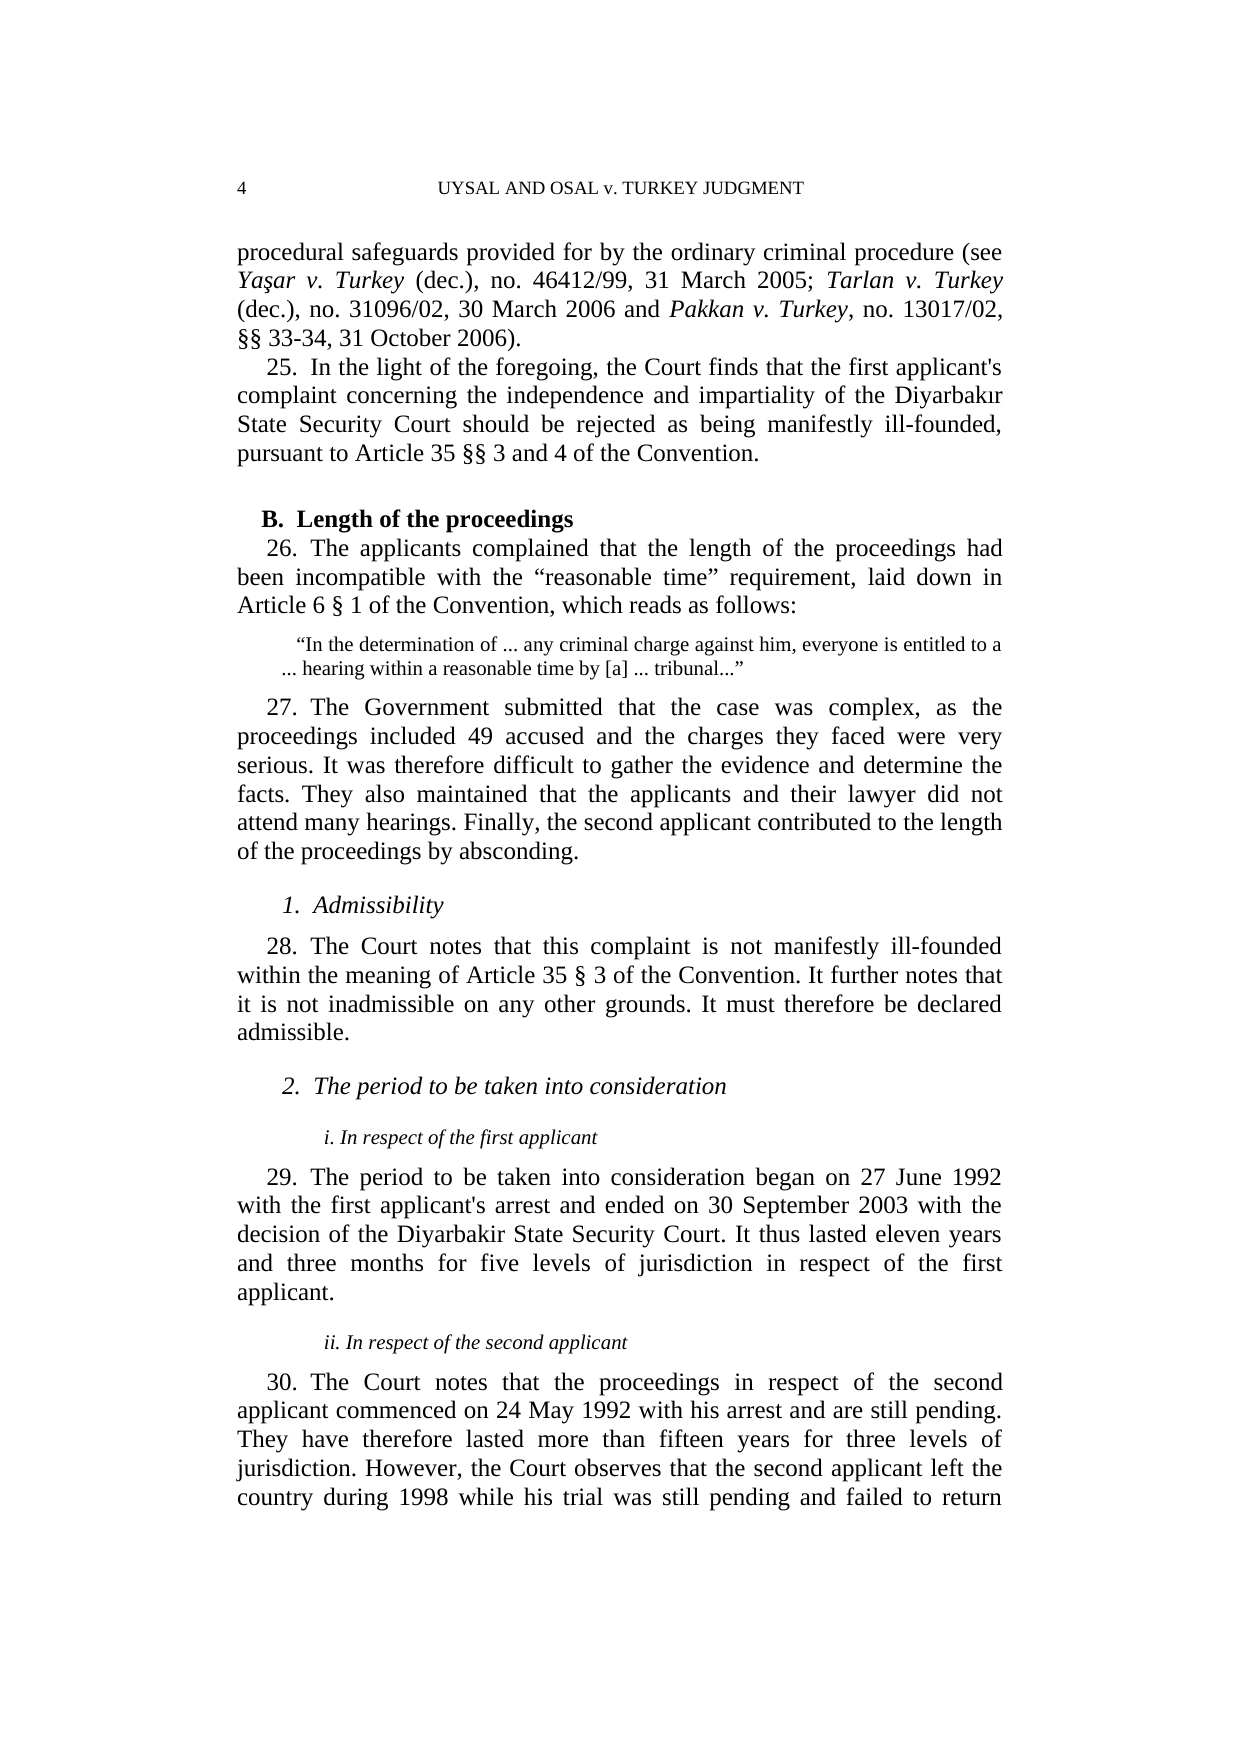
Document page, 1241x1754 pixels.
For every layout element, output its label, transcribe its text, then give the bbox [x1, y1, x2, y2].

text 26. The applicants complained that the length of the proceedings had been incompatible with the “reasonable time” requirement, laid down in Article 6 § 1 of the Convention, which reads as follows: [237, 533, 1003, 619]
text 25. In the light of the foregoing, the Court finds that the first applicant's complaint concerning the independence and impartiality of the Diyarbakır State Security Court should be rejected as being manifestly ill-founded, pursuant to Article 35 §§ 3 and 4 of the Convention. [237, 352, 1003, 467]
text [237, 237, 1003, 352]
text 29. The period to be taken into consideration began on 27 June 1992 with the first applicant's arrest and ended on 30 September 2003 with the decision of the Diyarbakir State Security Court. It thus lasted eleven years and three months for five levels of jurisdiction in respect of the first applicant. [237, 1162, 1003, 1305]
text i. In respect of the first applicant [324, 1125, 1003, 1149]
text 2. The period to be taken into consideration [282, 1071, 1003, 1100]
text B. Length of the proceedings [261, 504, 1003, 533]
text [237, 1367, 1003, 1511]
text ii. In respect of the second applicant [324, 1330, 1003, 1354]
text 28. The Court notes that this complaint is not manifestly ill-founded within the meaning of Article 35 § 3 of the Convention. It further notes that it is not inadmissible on any other grounds. It must therefore be declared admissible. [237, 931, 1003, 1046]
text “In the determination of ... any criminal charge against him, everyone is entitled to a ... hearing within a reasonable time by [a] ... tribunal...” [281, 632, 1003, 680]
text 27. The Government submitted that the case was complex, as the proceedings included 49 accused and the charges they faced were very serious. It was therefore difficult to gather the evidence and determine the facts. They also maintained that the applicants and their lawyer did not attend many hearings. Finally, the second applicant contributed to the length of the proceedings by absconding. [237, 692, 1003, 865]
text 1. Admissibility [282, 890, 1003, 919]
